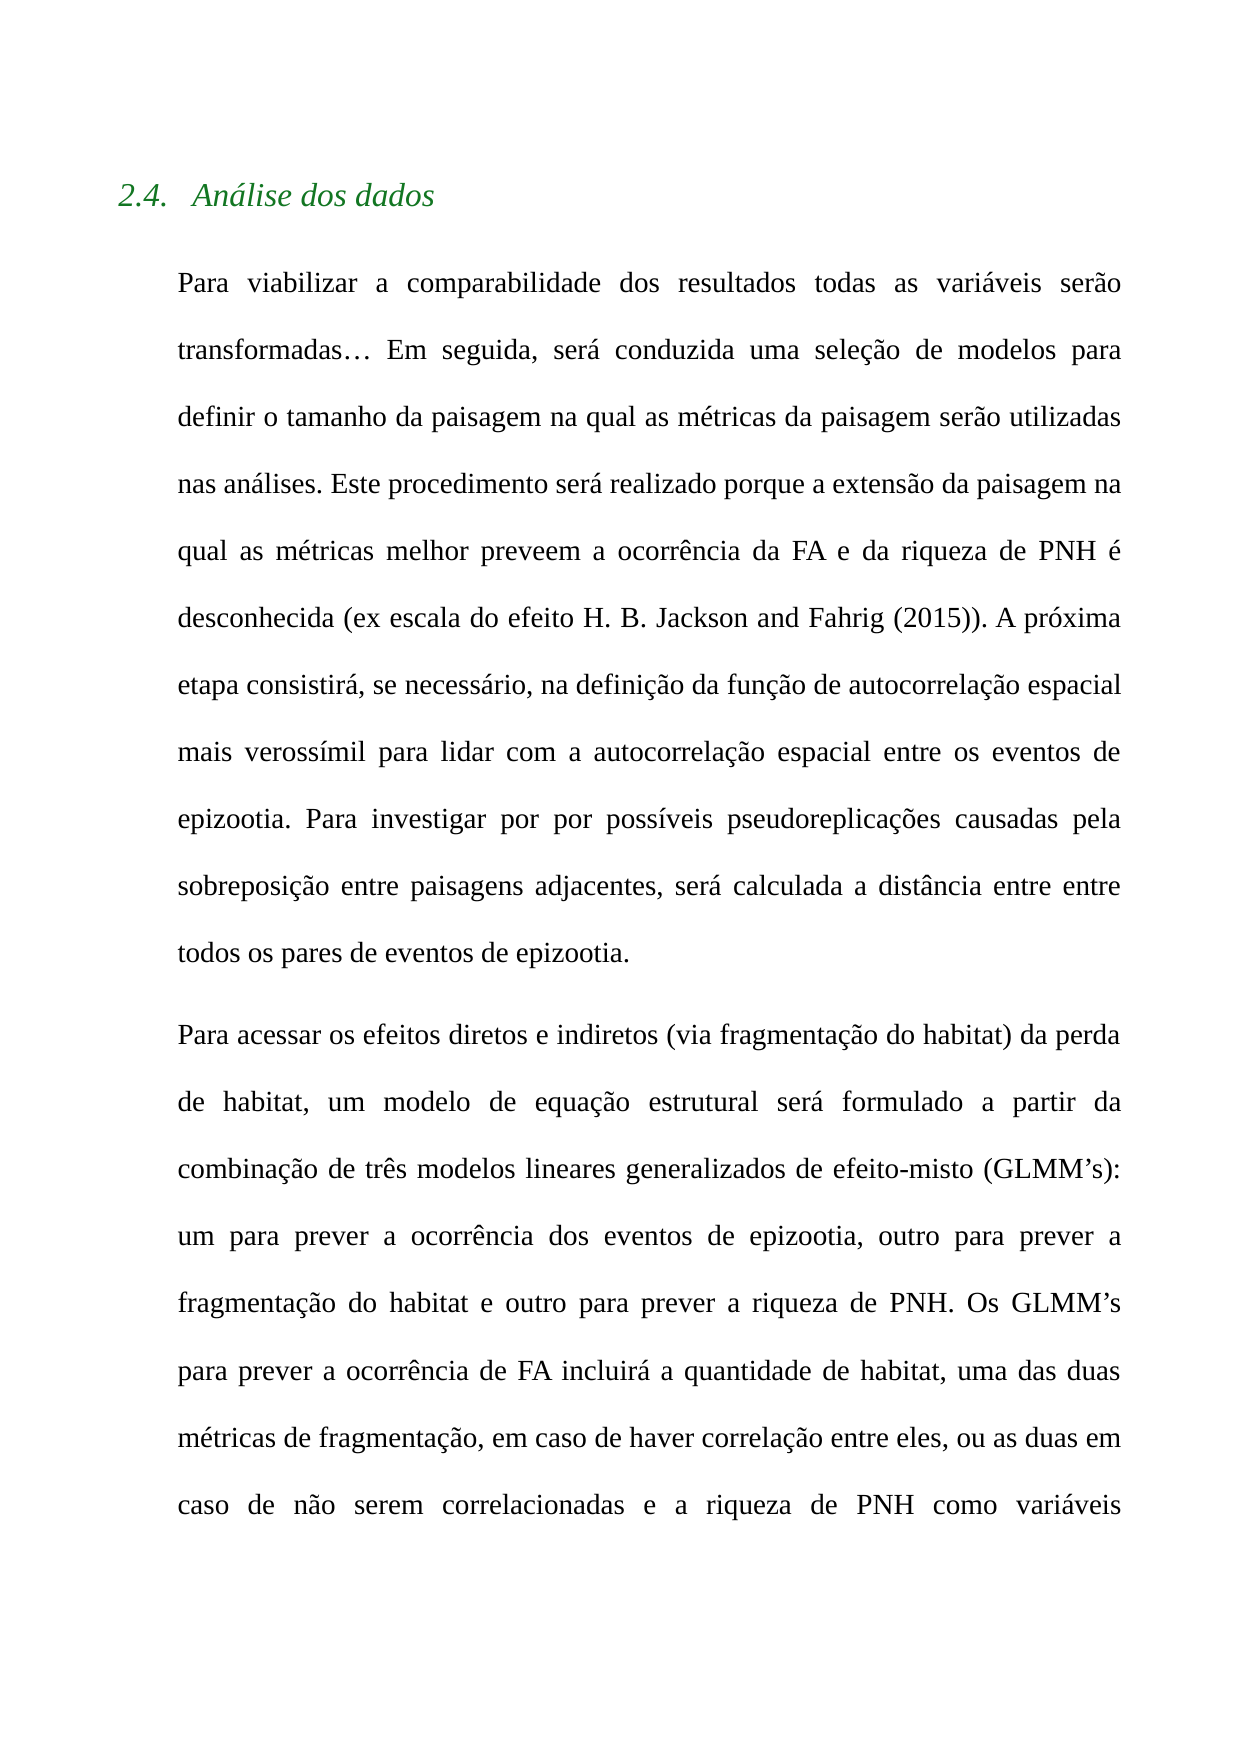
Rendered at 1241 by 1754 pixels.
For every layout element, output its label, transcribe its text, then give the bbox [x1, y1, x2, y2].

subtitle Análise dos dados [118, 176, 1122, 214]
text Para viabilizar a comparabilidade dos resultados todas as variáveis serão transformadas… Em seguida, será conduzida uma seleção de modelos para definir o tamanho da paisagem na qual as métricas da paisagem serão utilizadas nas análises. Este procedimento será realizado porque a extensão da paisagem na qual as métricas melhor preveem a ocorrência da FA e da riqueza de PNH é desconhecida (ex escala do efeito H. B. Jackson and Fahrig (2015)). A próxima etapa consistirá, se necessário, na definição da função de autocorrelação espacial mais verossímil para lidar com a autocorrelação espacial entre os eventos de epizootia. Para investigar por por possíveis pseudoreplicações causadas pela sobreposição entre paisagens adjacentes, será calculada a distância entre entre todos os pares de eventos de epizootia. [177, 265, 1122, 969]
